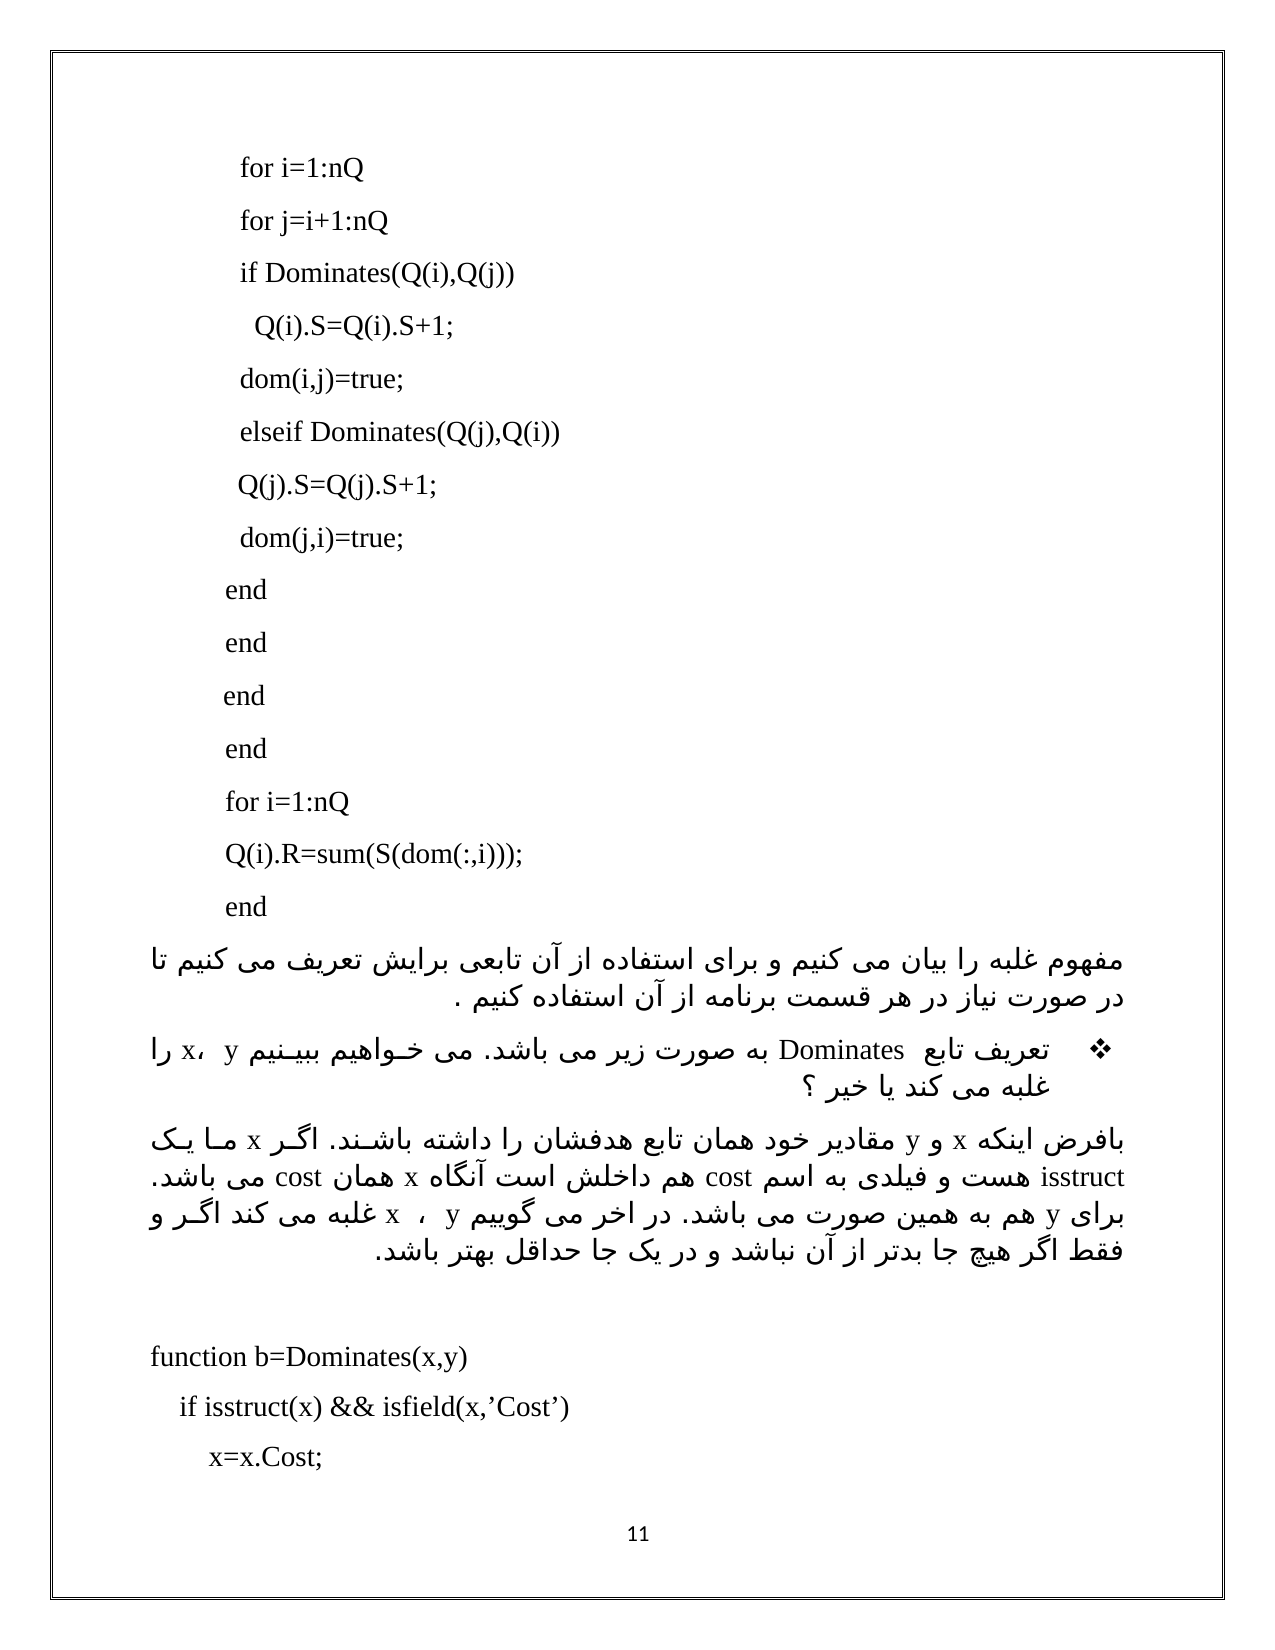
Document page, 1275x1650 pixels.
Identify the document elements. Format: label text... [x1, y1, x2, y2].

text for j=i+1:nQ [150, 203, 1125, 236]
text بافرض اینکه x و y مقادیر خود همان تابع هدفشان را داشته باشند. اگر x ما یک isstruct هست و فیلدی به اسم cost هم داخلش است آنگاه x همان cost می باشد. برای y هم به همین صورت می باشد. در اخر می گوییم x ، y غلبه می کند اگر و فقط اگر هیچ جا بدتر از آن نباشد و در یک جا حداقل بهتر باشد. [150, 1122, 1125, 1267]
text end [150, 889, 1125, 923]
text Q(i).R=sum(S(dom(:,i))); [150, 837, 1125, 870]
text if isstruct(x) && isfield(x,’Cost’) [150, 1389, 1125, 1423]
text for i=1:nQ [150, 150, 1125, 183]
text elseif Dominates(Q(j),Q(i)) [150, 414, 1125, 448]
text function b=Dominates(x,y) [150, 1339, 1125, 1373]
text if Dominates(Q(i),Q(j)) [150, 256, 1125, 289]
text end [150, 625, 1125, 659]
text Q(j).S=Q(j).S+1; [150, 467, 1125, 500]
text end [150, 572, 1125, 606]
text end [150, 731, 1125, 764]
text x=x.Cost; [150, 1439, 1125, 1473]
text مفهوم غلبه را بیان می کنیم و برای استفاده از آن تابعی برایش تعریف می کنیم تا در صورت نیاز در هر قسمت برنامه از آن استفاده کنیم . [150, 942, 1125, 1013]
text Q(i).S=Q(i).S+1; [150, 308, 1125, 342]
list تعریف تابع Dominates به صورت زیر می باشد. می خواهیم ببینیم x، y را غلبه می کند یا خیر ؟ [150, 1032, 1087, 1103]
text dom(j,i)=true; [150, 520, 1125, 553]
text end [150, 678, 1125, 712]
text for i=1:nQ [150, 784, 1125, 817]
text dom(i,j)=true; [150, 361, 1125, 395]
